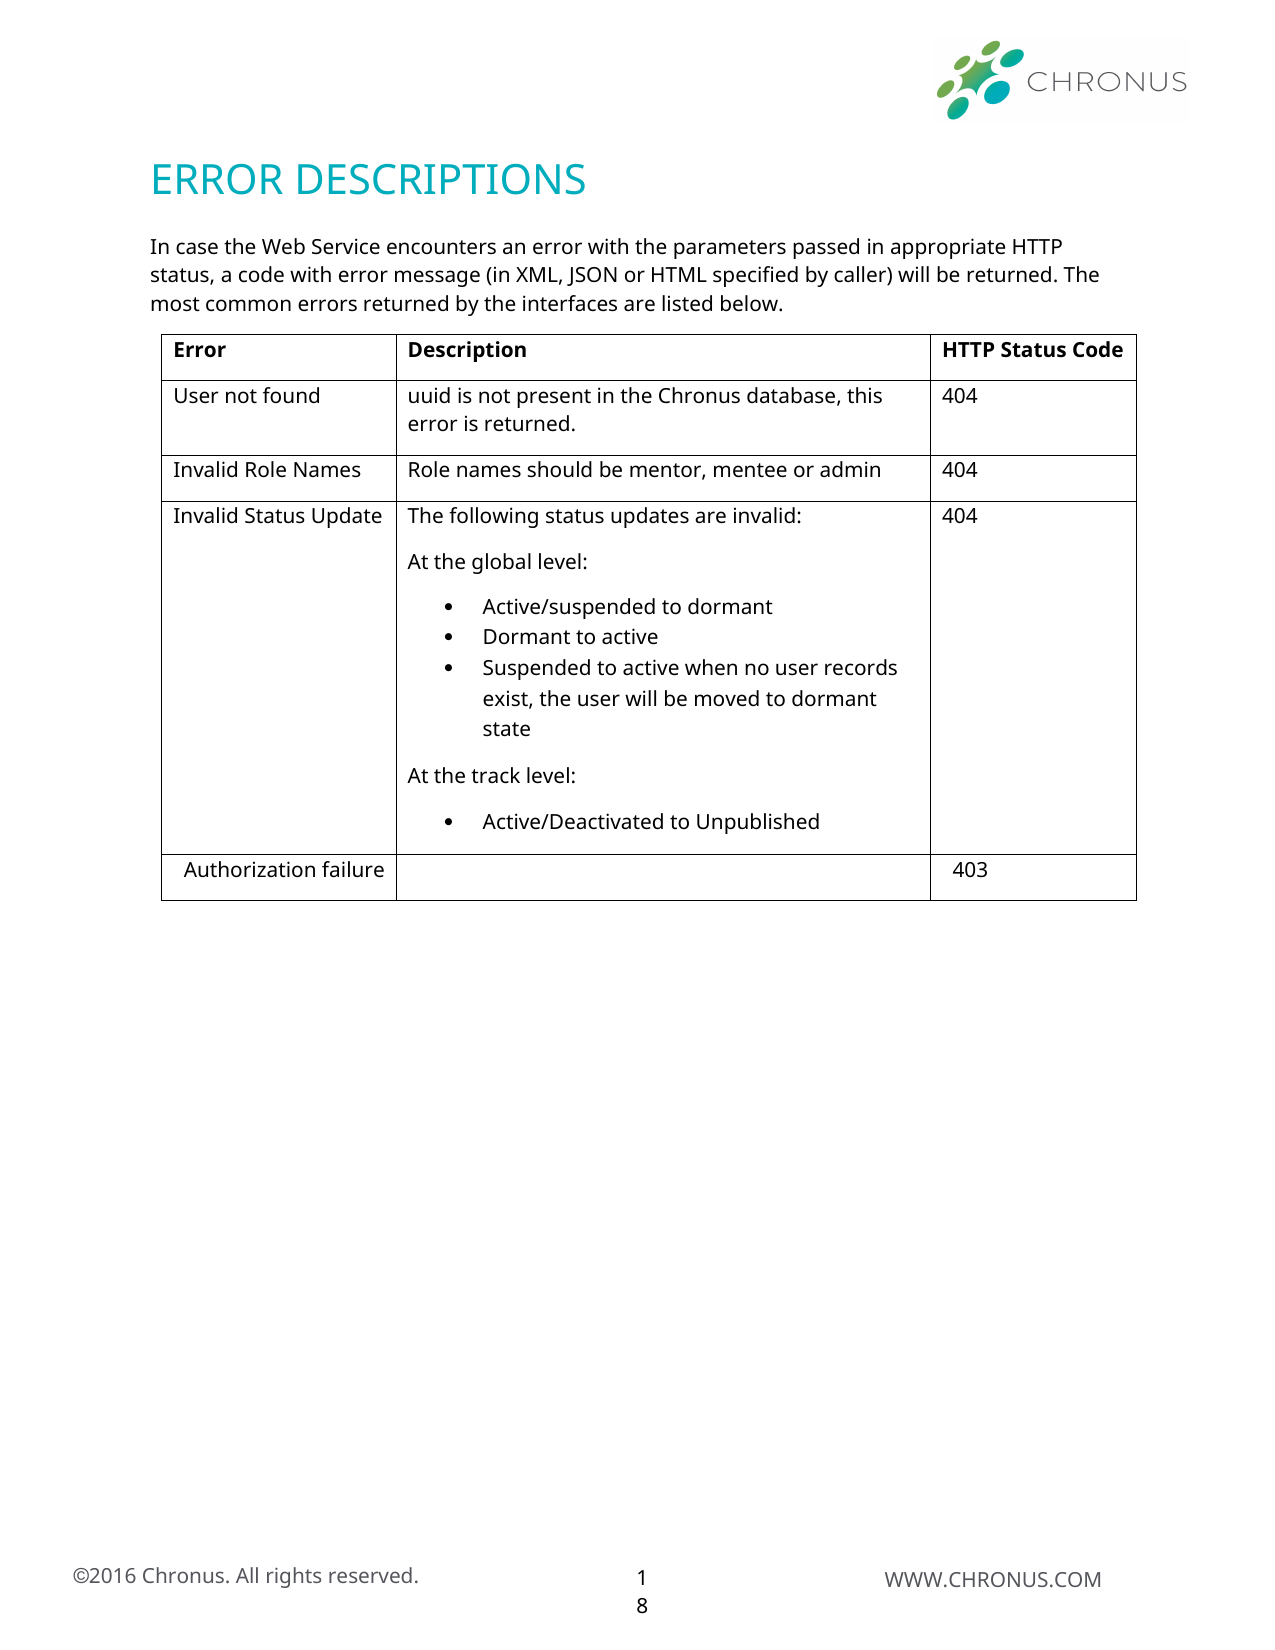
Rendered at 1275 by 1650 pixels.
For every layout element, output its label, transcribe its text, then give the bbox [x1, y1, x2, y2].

table_cell Invalid Status Update [162, 502, 396, 854]
table_cell 404 [931, 381, 1136, 454]
table_cell 404 [931, 456, 1136, 501]
text Error Descriptions [150, 150, 1125, 207]
table_cell Role names should be mentor, mentee or admin [397, 456, 930, 501]
table_cell 403 [931, 855, 1136, 900]
table_cell The following status updates are invalid: At the global level: Active/suspended to dormant Dormant to active Suspended to active when no user records exist, the user will be moved to dormant state At the track level: Active/Deactivated to Unpublished [397, 502, 930, 854]
table_cell Invalid Role Names [162, 456, 396, 501]
picture [933, 37, 1190, 123]
table_cell 404 [931, 502, 1136, 854]
table_cell uuid is not present in the Chronus database, this error is returned. [397, 381, 930, 454]
table_header Description [397, 335, 930, 380]
table_cell Authorization failure [162, 855, 396, 900]
table_cell [397, 855, 930, 900]
text In case the Web Service encounters an error with the parameters passed in appropriate HTTP status, a code with error message (in XML, JSON or HTML specified by caller) will be returned. The most common errors returned by the interfaces are listed below. [150, 232, 1125, 317]
table_header HTTP Status Code [931, 335, 1136, 380]
table_cell User not found [162, 381, 396, 454]
table_header Error [162, 335, 396, 380]
